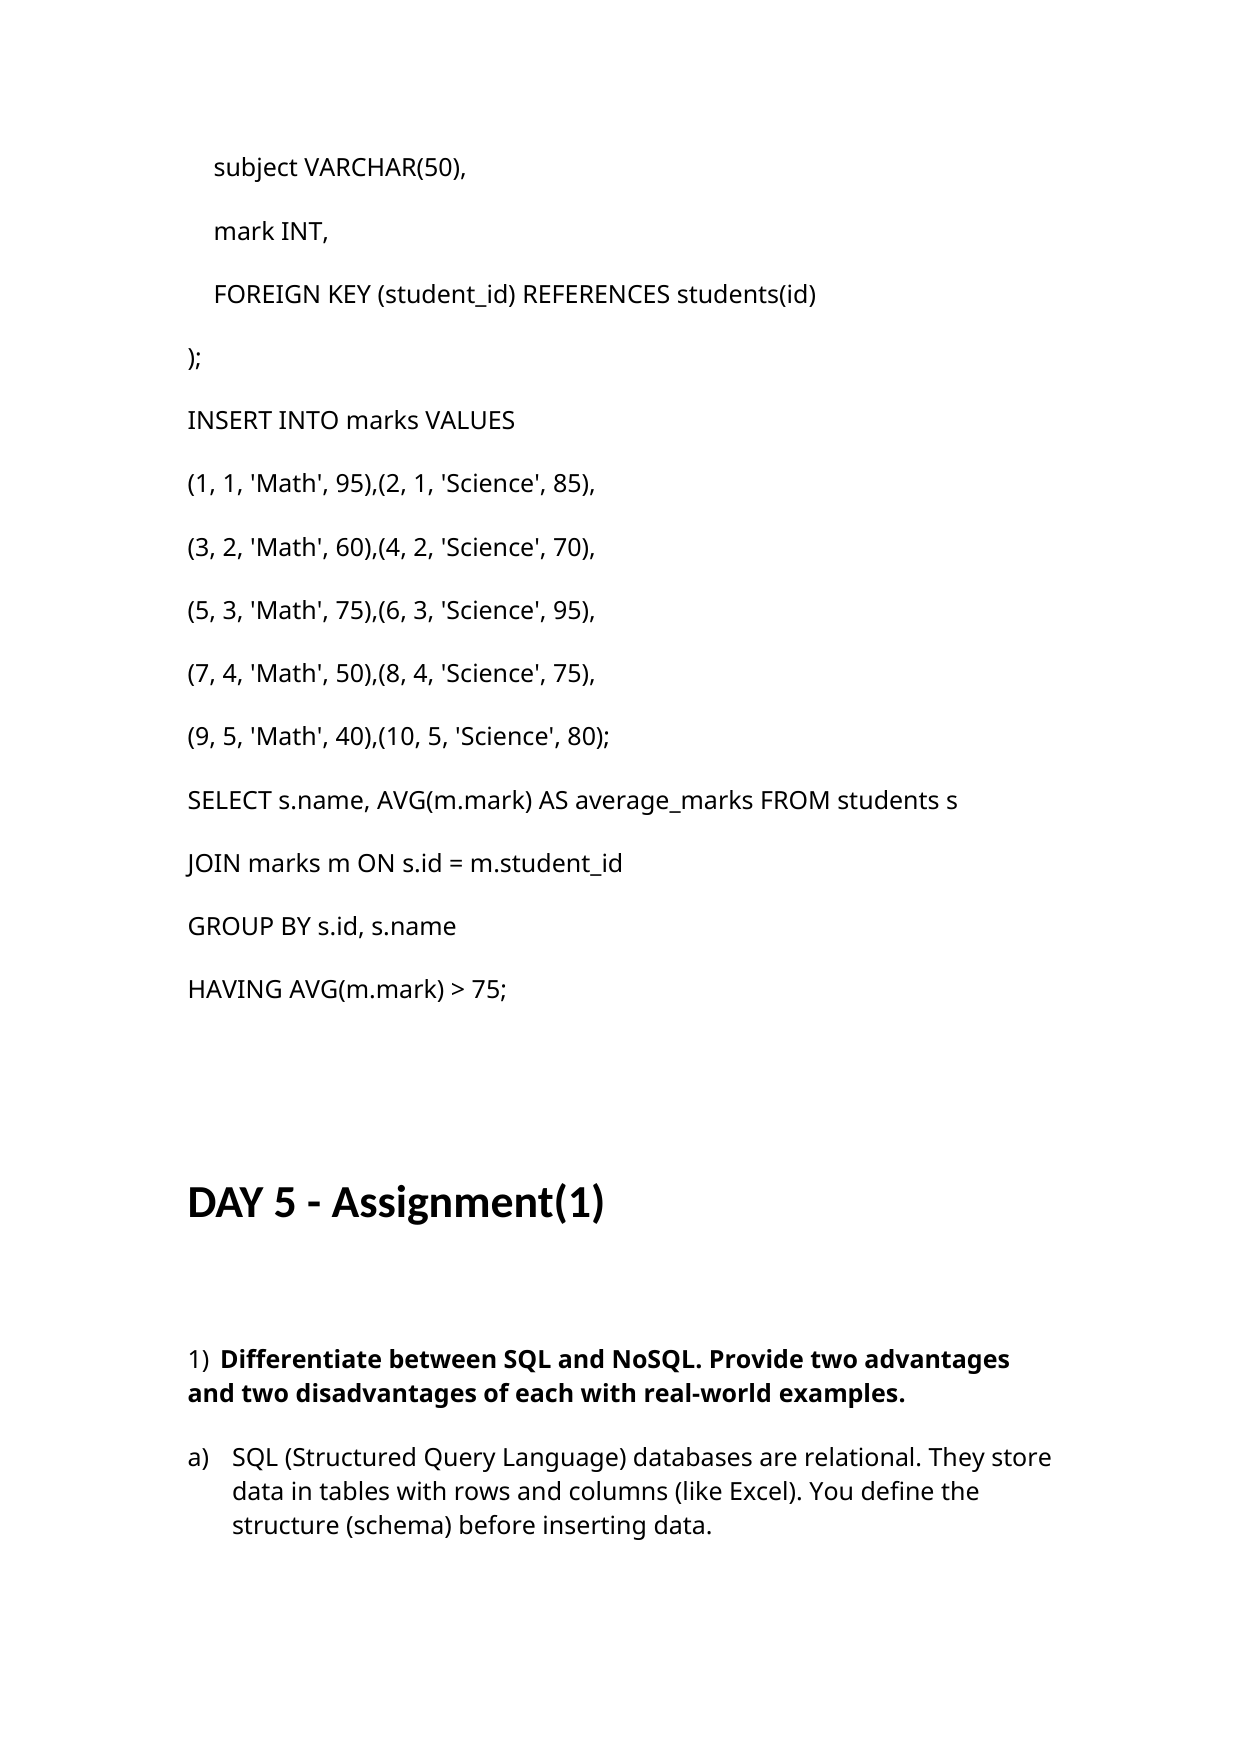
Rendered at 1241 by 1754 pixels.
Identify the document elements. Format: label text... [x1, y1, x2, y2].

subtitle DAY 5 - Assignment(1) [187, 1173, 1053, 1229]
list Differentiate between SQL and NoSQL. Provide two advantages and two disadvantages of each with real-world examples. [187, 1342, 1053, 1410]
text JOIN marks m ON s.id = m.student_id [187, 846, 1053, 879]
text subject VARCHAR(50), [187, 150, 1053, 184]
text (3, 2, 'Math', 60),(4, 2, 'Science', 70), [187, 529, 1053, 563]
text (1, 1, 'Math', 95),(2, 1, 'Science', 85), [187, 466, 1053, 500]
text INSERT INTO marks VALUES [187, 403, 1053, 437]
text SELECT s.name, AVG(m.mark) AS average_marks FROM students s [187, 782, 1053, 816]
text FOREIGN KEY (student_id) REFERENCES students(id) [187, 276, 1053, 311]
text (9, 5, 'Math', 40),(10, 5, 'Science', 80); [187, 719, 1053, 753]
text HAVING AVG(m.mark) > 75; [187, 972, 1053, 1006]
text (5, 3, 'Math', 75),(6, 3, 'Science', 95), [187, 593, 1053, 627]
text ); [187, 340, 1053, 374]
text GROUP BY s.id, s.name [187, 909, 1053, 943]
list SQL (Structured Query Language) databases are relational. They store data in tables with rows and columns (like Excel). You define the structure (schema) before inserting data. [187, 1439, 1053, 1541]
text mark INT, [187, 213, 1053, 247]
text (7, 4, 'Math', 50),(8, 4, 'Science', 75), [187, 656, 1053, 690]
